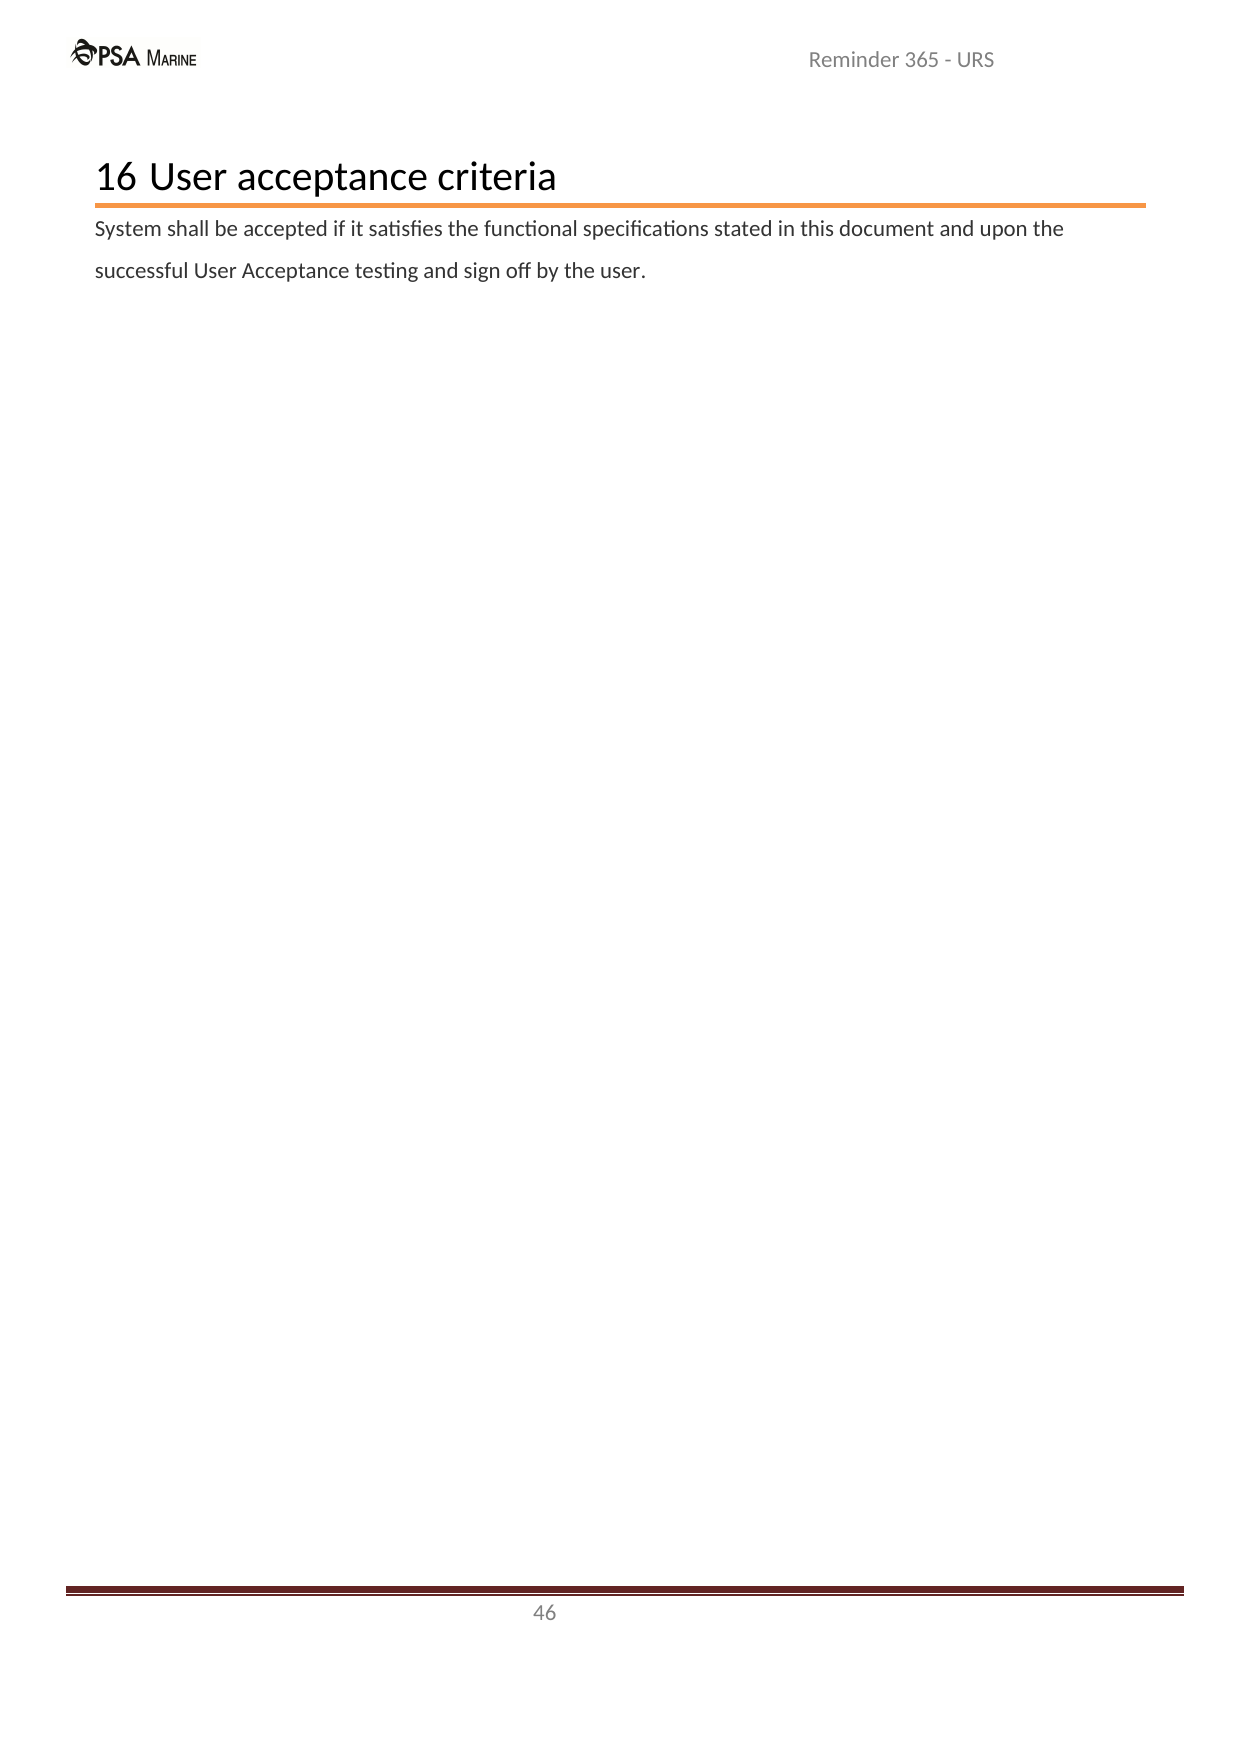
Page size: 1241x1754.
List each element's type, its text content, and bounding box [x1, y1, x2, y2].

subtitle User acceptance criteria [94, 150, 1146, 208]
picture [66, 37, 201, 68]
text System shall be accepted if it satisfies the functional specifications stated in this document and upon the successful User Acceptance testing and sign off by the user. [94, 214, 1146, 284]
